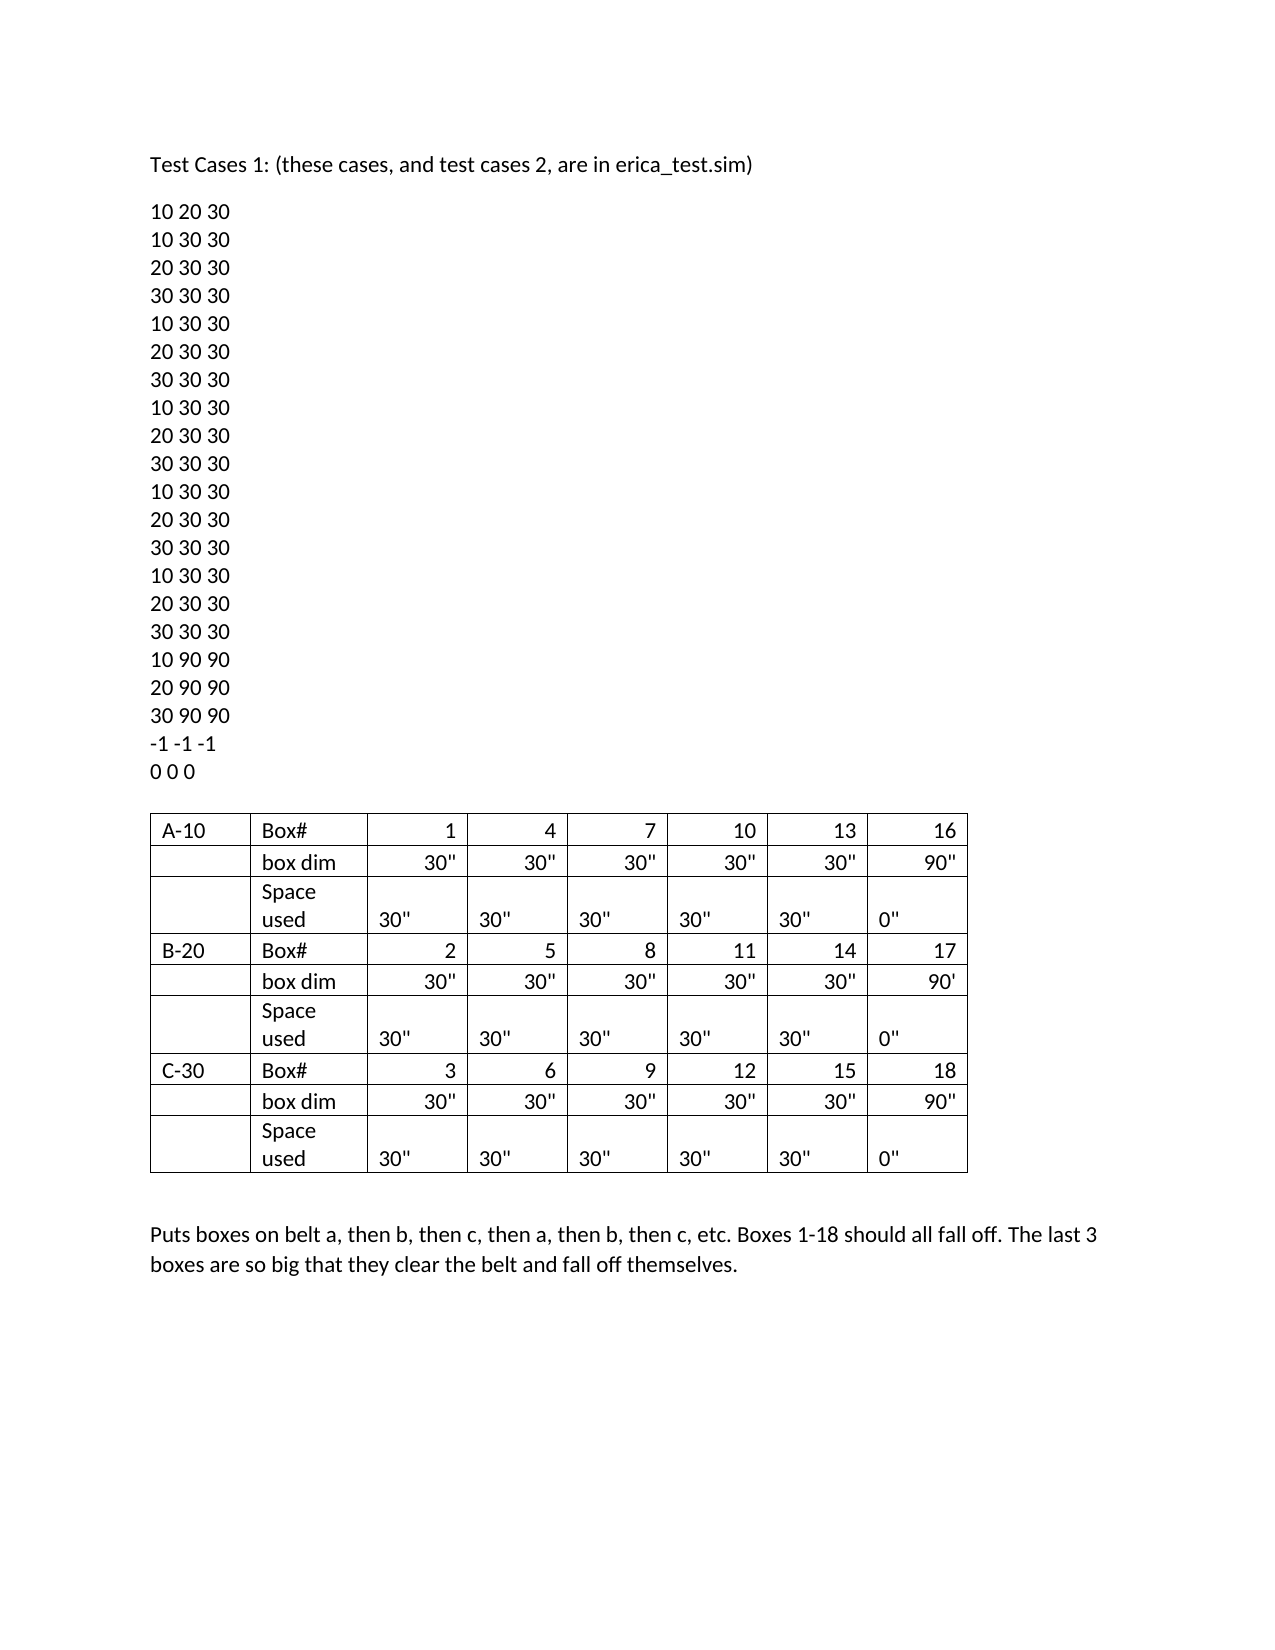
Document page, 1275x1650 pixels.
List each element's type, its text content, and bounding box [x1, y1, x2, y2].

text 30 30 30 [150, 365, 1125, 393]
table_cell box dim [251, 965, 367, 995]
table_cell 0" [868, 1116, 967, 1172]
text 20 30 30 [150, 253, 1125, 281]
table_cell 30" [768, 996, 867, 1052]
table_cell B-20 [151, 934, 250, 964]
text 30 30 30 [150, 449, 1125, 477]
table_cell 30" [768, 846, 867, 876]
table_cell 30" [668, 846, 767, 876]
text 10 30 30 [150, 309, 1125, 337]
table_header A-10 [151, 814, 250, 844]
table_cell 90" [868, 1085, 967, 1115]
table_cell 3 [368, 1054, 467, 1084]
table_cell 30" [668, 996, 767, 1052]
table_cell 0" [868, 877, 967, 933]
table_cell 9 [568, 1054, 667, 1084]
table_cell 30" [468, 877, 567, 933]
table_header 1 [368, 814, 467, 844]
table_cell Space used [251, 1116, 367, 1172]
text 10 30 30 [150, 393, 1125, 421]
table_cell 30" [668, 1085, 767, 1115]
table_cell box dim [251, 846, 367, 876]
table_cell 30" [368, 996, 467, 1052]
table_cell 30" [568, 996, 667, 1052]
table_cell 17 [868, 934, 967, 964]
table_cell C-30 [151, 1054, 250, 1084]
text 30 30 30 [150, 281, 1125, 309]
table_cell 8 [568, 934, 667, 964]
table_cell 6 [468, 1054, 567, 1084]
table_cell 5 [468, 934, 567, 964]
table_header 16 [868, 814, 967, 844]
table_cell Box# [251, 934, 367, 964]
table_cell 30" [668, 877, 767, 933]
table_cell box dim [251, 1085, 367, 1115]
table_cell [151, 965, 250, 995]
table_cell 30" [568, 877, 667, 933]
table_cell 15 [768, 1054, 867, 1084]
table_cell Space used [251, 996, 367, 1052]
table_cell 30" [368, 1116, 467, 1172]
table_cell 12 [668, 1054, 767, 1084]
table_cell 30" [568, 846, 667, 876]
table_cell 30" [468, 965, 567, 995]
table_cell [151, 1116, 250, 1172]
text 10 20 30 [150, 197, 1125, 225]
table_cell [151, 1085, 250, 1115]
table_header 4 [468, 814, 567, 844]
table_cell 30" [568, 965, 667, 995]
text 10 30 30 [150, 225, 1125, 253]
table_cell 30" [768, 965, 867, 995]
table_cell 18 [868, 1054, 967, 1084]
text 20 30 30 [150, 505, 1125, 533]
table_cell 30" [368, 965, 467, 995]
table_cell 90' [868, 965, 967, 995]
text 30 90 90 [150, 701, 1125, 729]
table_cell Box# [251, 1054, 367, 1084]
table_cell 30" [468, 1116, 567, 1172]
table_header Box# [251, 814, 367, 844]
text 10 90 90 [150, 645, 1125, 673]
text Test Cases 1: (these cases, and test cases 2, are in erica_test.sim) [150, 150, 1125, 178]
table_cell 30" [568, 1085, 667, 1115]
text 10 30 30 [150, 561, 1125, 589]
table_header 10 [668, 814, 767, 844]
table_cell 30" [468, 1085, 567, 1115]
table_header 13 [768, 814, 867, 844]
table_cell 30" [568, 1116, 667, 1172]
table_cell 30" [368, 846, 467, 876]
text -1 -1 -1 [150, 729, 1125, 757]
table_cell [151, 877, 250, 933]
text 20 30 30 [150, 337, 1125, 365]
table_cell 14 [768, 934, 867, 964]
table_cell 30" [668, 965, 767, 995]
table_cell 30" [668, 1116, 767, 1172]
table_cell 0" [868, 996, 967, 1052]
text 30 30 30 [150, 533, 1125, 561]
text 30 30 30 [150, 617, 1125, 645]
table_cell [151, 996, 250, 1052]
table_cell 30" [768, 1085, 867, 1115]
table_cell 30" [468, 846, 567, 876]
text 20 30 30 [150, 589, 1125, 617]
table_header 7 [568, 814, 667, 844]
text 0 0 0 [150, 757, 1125, 785]
text Puts boxes on belt a, then b, then c, then a, then b, then c, etc. Boxes 1-18 should all fall off. The last 3 boxes are so big that they clear the belt and fall off themselves. [150, 1220, 1125, 1278]
text 10 30 30 [150, 477, 1125, 505]
table_cell 30" [768, 877, 867, 933]
table_cell 11 [668, 934, 767, 964]
table_cell 2 [368, 934, 467, 964]
table_cell Space used [251, 877, 367, 933]
table_cell 30" [468, 996, 567, 1052]
table_cell 30" [768, 1116, 867, 1172]
text 20 30 30 [150, 421, 1125, 449]
table_cell 30" [368, 1085, 467, 1115]
table_cell [151, 846, 250, 876]
table_cell 30" [368, 877, 467, 933]
table_cell 90" [868, 846, 967, 876]
text 20 90 90 [150, 673, 1125, 701]
